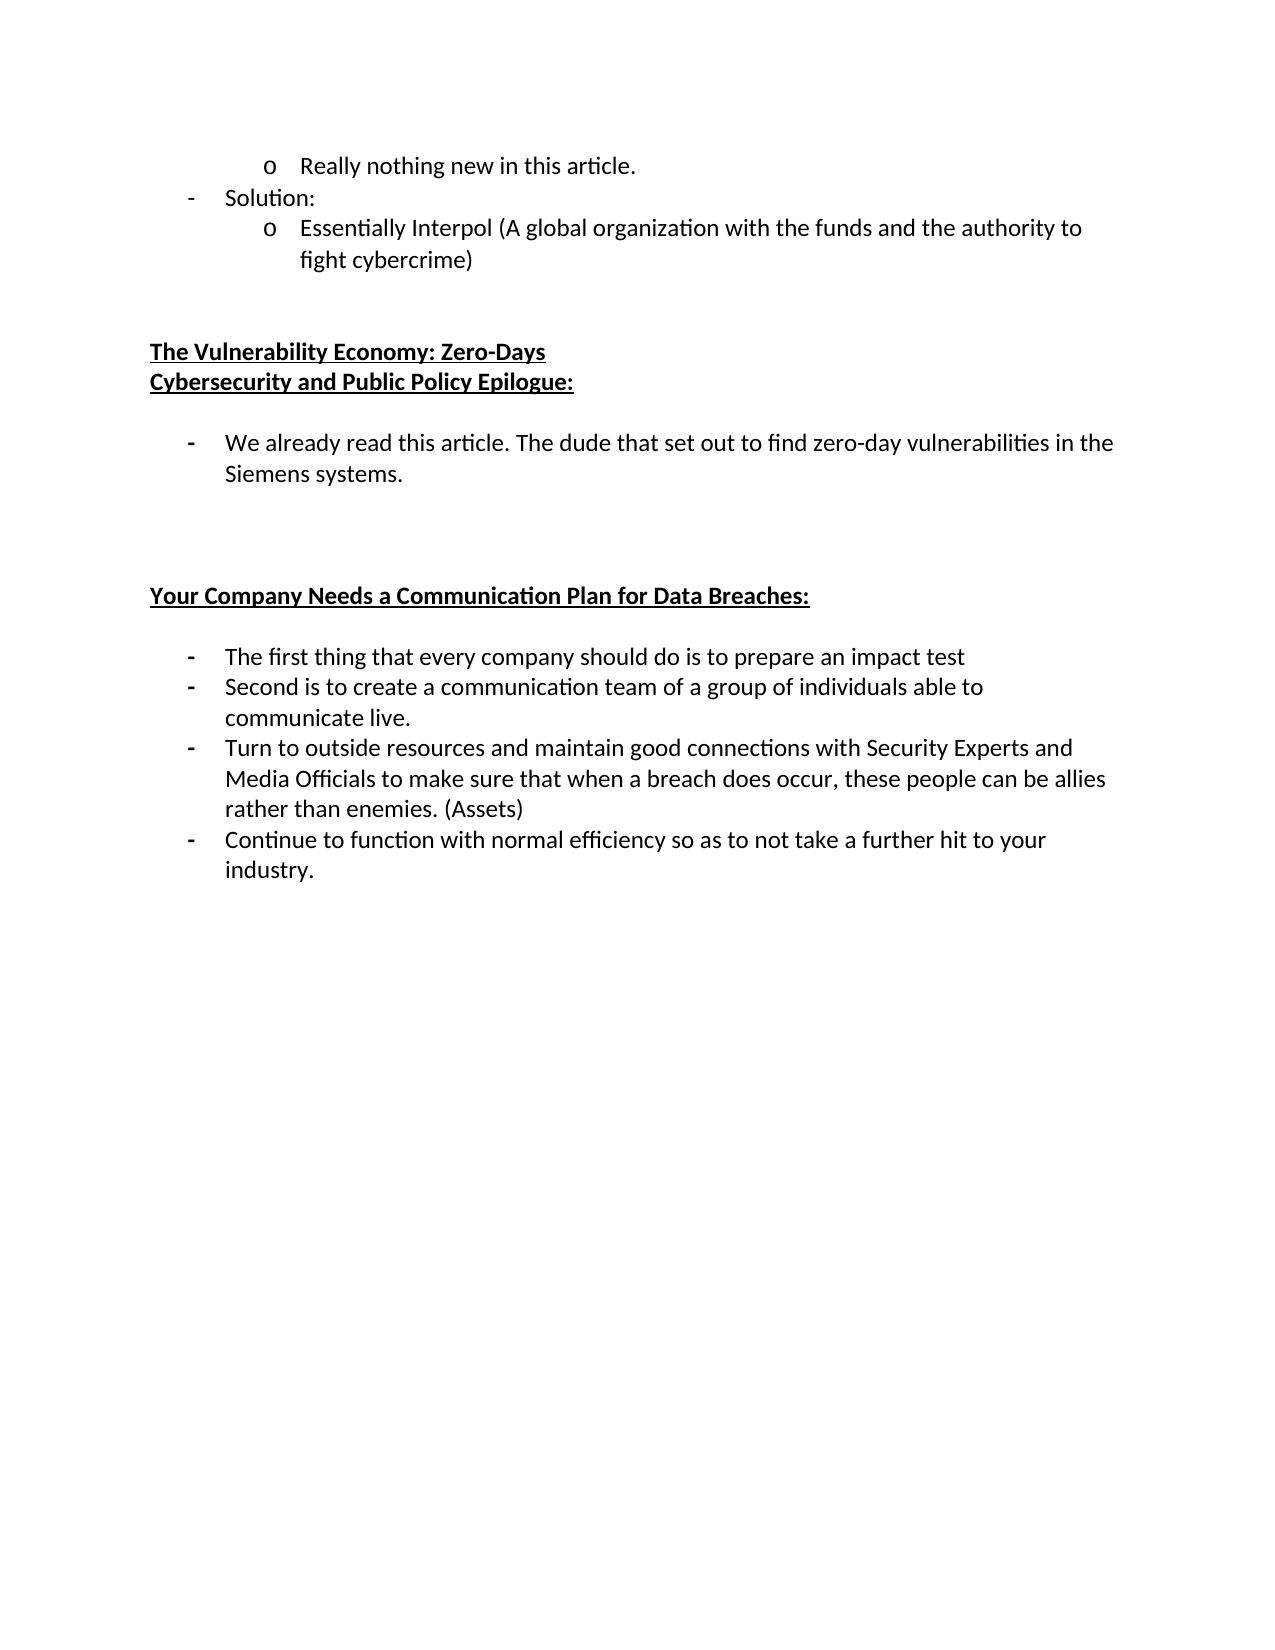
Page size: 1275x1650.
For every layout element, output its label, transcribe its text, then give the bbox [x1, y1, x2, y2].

list Continue to function with normal efficiency so as to not take a further hit to your industry. [187, 824, 1125, 885]
text The Vulnerability Economy: Zero-Days [150, 336, 1125, 366]
list Really nothing new in this article. [262, 150, 1125, 182]
text Your Company Needs a Communication Plan for Data Breaches: [150, 580, 1125, 610]
list Essentially Interpol (A global organization with the funds and the authority to fight cybercrime) [262, 212, 1125, 274]
list The first thing that every company should do is to prepare an impact test [187, 641, 1125, 671]
list Turn to outside resources and maintain good connections with Security Experts and Media Officials to make sure that when a breach does occur, these people can be allies rather than enemies. (Assets) [187, 732, 1125, 824]
list Second is to create a communication team of a group of individuals able to communicate live. [187, 671, 1125, 732]
list Solution: [187, 182, 1125, 212]
text Cybersecurity and Public Policy Epilogue: [150, 366, 1125, 397]
list We already read this article. The dude that set out to find zero-day vulnerabilities in the Siemens systems. [187, 427, 1125, 488]
